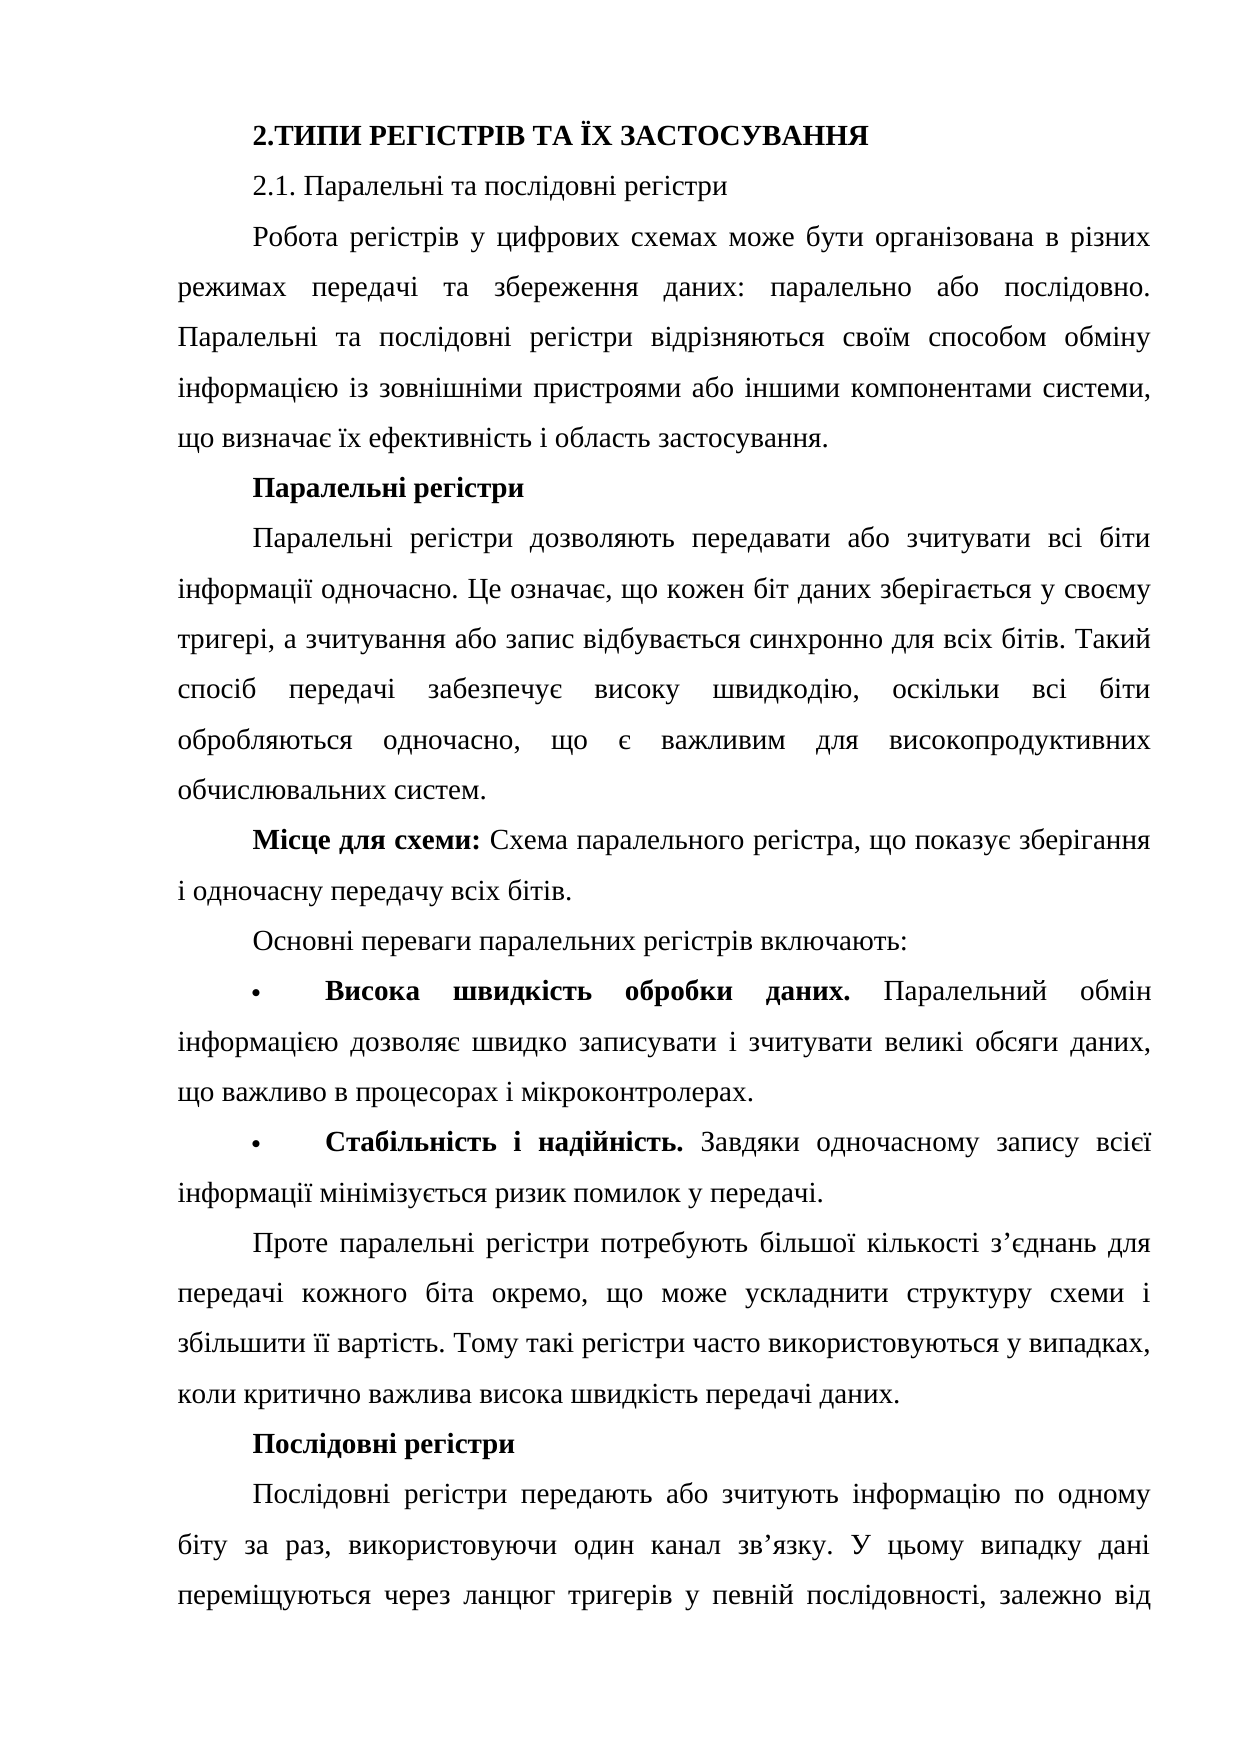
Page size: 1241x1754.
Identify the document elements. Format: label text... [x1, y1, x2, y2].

text Основні переваги паралельних регістрів включають: [177, 923, 1152, 957]
text Проте паралельні регістри потребують більшої кількості з’єднань для передачі кожного біта окремо, що може ускладнити структуру схеми і збільшити її вартість. Тому такі регістри часто використовуються у випадках, коли критично важлива висока швидкість передачі даних. [177, 1225, 1152, 1409]
subtitle 2.ТИПИ РЕГІСТРІВ ТА ЇХ ЗАСТОСУВАННЯ [177, 118, 1152, 152]
text Робота регістрів у цифрових схемах може бути організована в різних режимах передачі та збереження даних: паралельно або послідовно. Паралельні та послідовні регістри відрізняються своїм способом обміну інформацією із зовнішніми пристроями або іншими компонентами системи, що визначає їх ефективність і область застосування. [177, 219, 1152, 453]
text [177, 1477, 1152, 1611]
subtitle 2.1. Паралельні та послідовні регістри [177, 168, 1152, 202]
list Висока швидкість обробки даних. Паралельний обмін інформацією дозволяє швидко записувати і зчитувати великі обсяги даних, що важливо в процесорах і мікроконтролерах. [177, 973, 1152, 1108]
text Місце для схеми: Схема паралельного регістра, що показує зберігання і одночасну передачу всіх бітів. [177, 822, 1152, 906]
text Паралельні регістри [177, 470, 1152, 504]
text Послідовні регістри [177, 1426, 1152, 1460]
list Стабільність і надійність. Завдяки одночасному запису всієї інформації мінімізується ризик помилок у передачі. [177, 1124, 1152, 1208]
text Паралельні регістри дозволяють передавати або зчитувати всі біти інформації одночасно. Це означає, що кожен біт даних зберігається у своєму тригері, а зчитування або запис відбувається синхронно для всіх бітів. Такий спосіб передачі забезпечує високу швидкодію, оскільки всі біти обробляються одночасно, що є важливим для високопродуктивних обчислювальних систем. [177, 521, 1152, 806]
